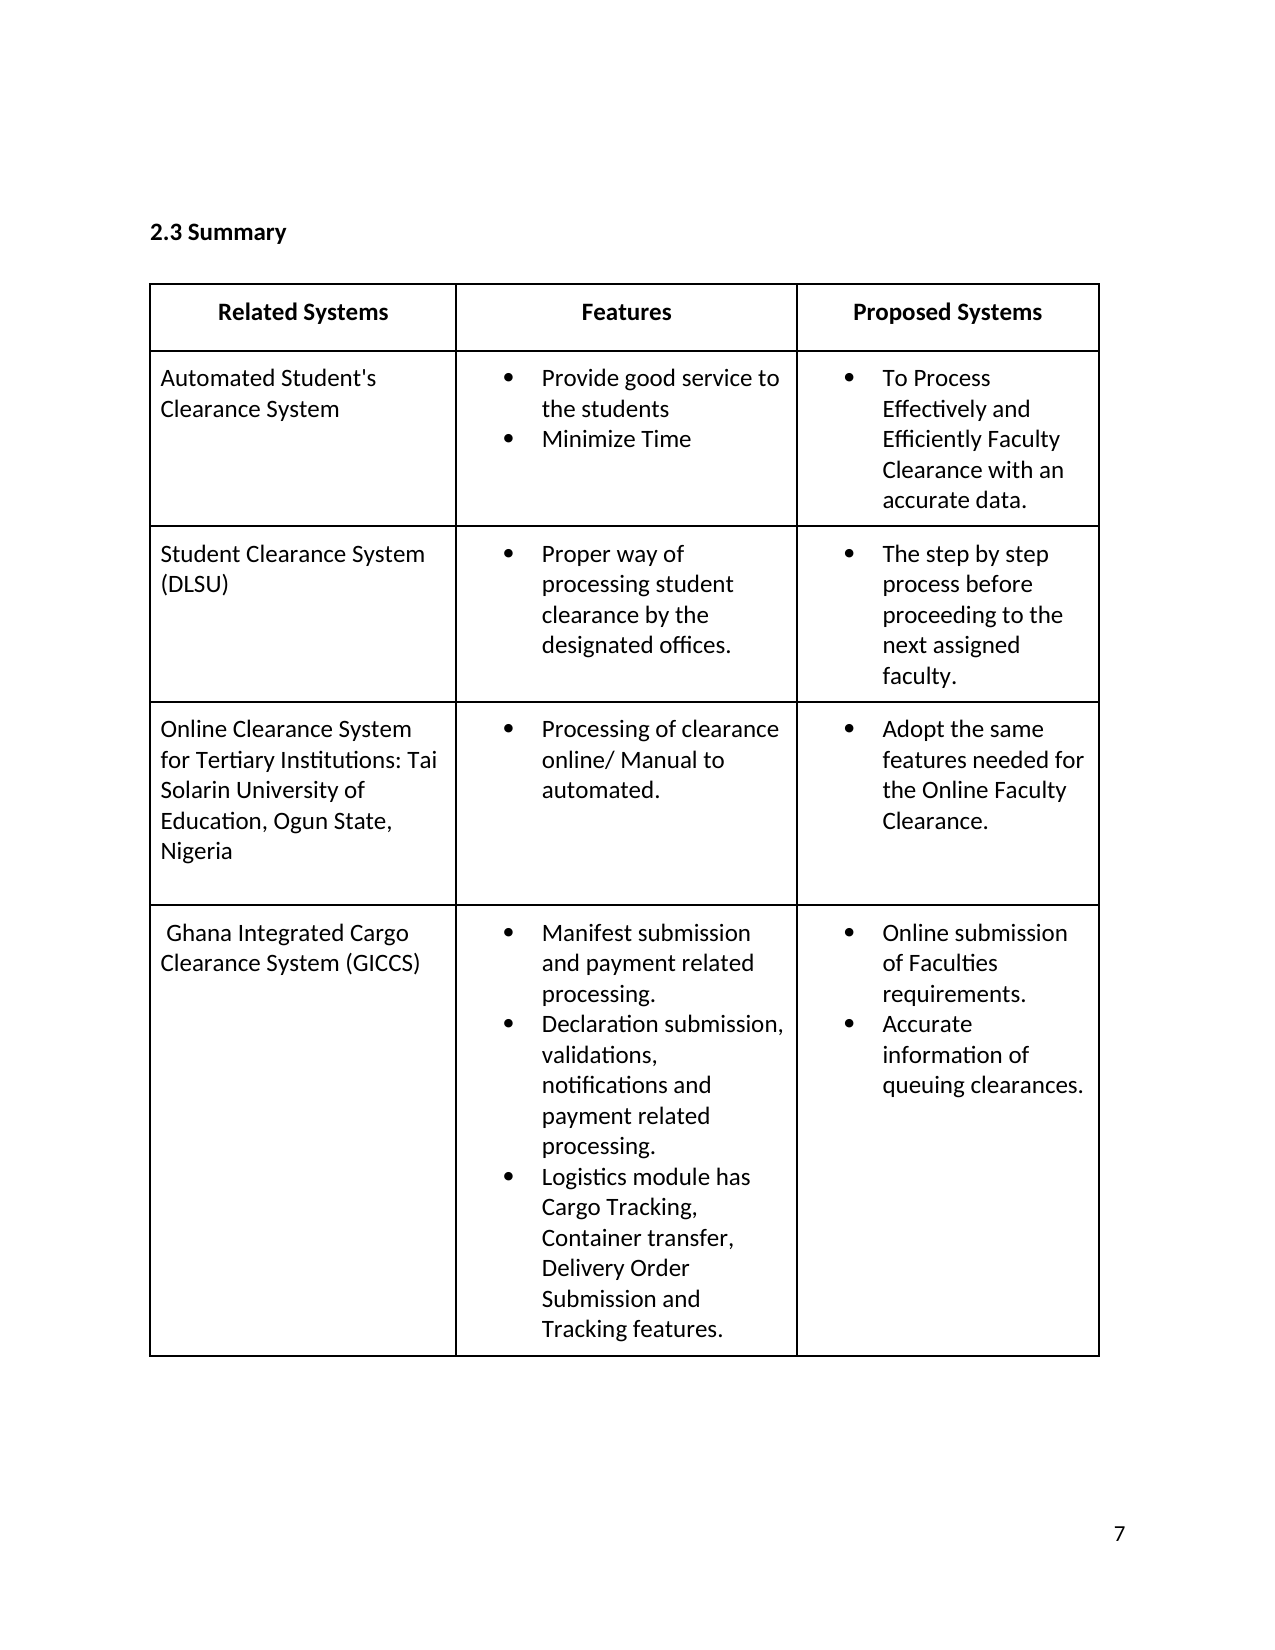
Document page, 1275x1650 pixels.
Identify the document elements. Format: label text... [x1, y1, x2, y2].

table_cell Automated Student's Clearance System [151, 352, 455, 525]
table_header Related Systems [151, 285, 455, 350]
table_header Features [457, 285, 796, 350]
table_cell Processing of clearance online/ Manual to automated. [457, 703, 796, 904]
table_cell To Process Effectively and Efficiently Faculty Clearance with an accurate data. [798, 352, 1098, 525]
table_cell Proper way of processing student clearance by the designated offices. [457, 527, 796, 701]
table_cell The step by step process before proceeding to the next assigned faculty. [798, 527, 1098, 701]
table_cell Adopt the same features needed for the Online Faculty Clearance. [798, 703, 1098, 904]
table_cell Online Clearance System for Tertiary Institutions: Tai Solarin University of Education, Ogun State, Nigeria [151, 703, 455, 904]
table_cell Manifest submission and payment related processing. Declaration submission, validations, notifications and payment related processing. Logistics module has Cargo Tracking, Container transfer, Delivery Order Submission and Tracking features. [457, 906, 796, 1354]
table_cell Ghana Integrated Cargo Clearance System (GICCS) [151, 906, 455, 1354]
text 2.3 Summary [150, 217, 1125, 247]
table_cell Provide good service to the students Minimize Time [457, 352, 796, 525]
table_cell Student Clearance System (DLSU) [151, 527, 455, 701]
table_header Proposed Systems [798, 285, 1098, 350]
table_cell Online submission of Faculties requirements. Accurate information of queuing clearances. [798, 906, 1098, 1354]
